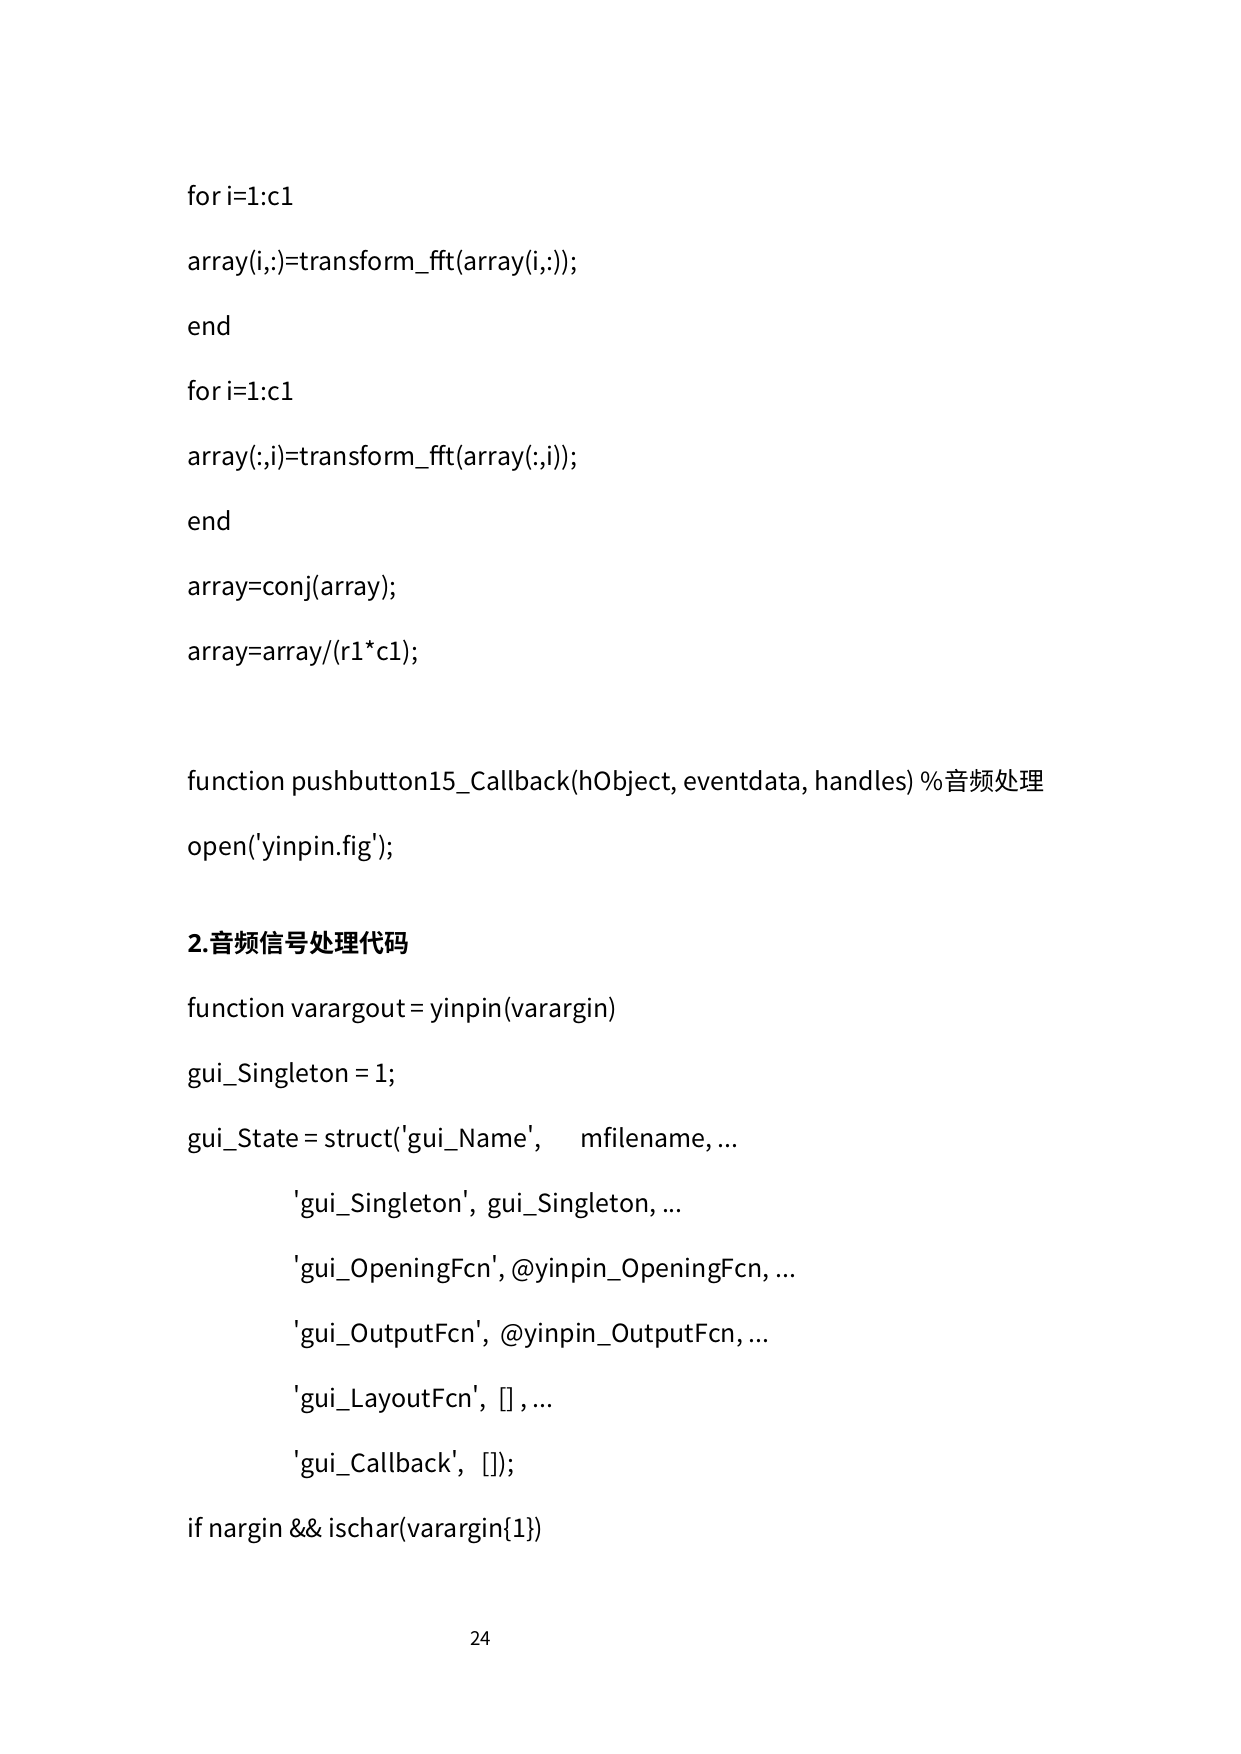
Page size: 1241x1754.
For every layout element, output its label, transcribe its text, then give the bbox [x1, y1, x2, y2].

text end [187, 487, 1053, 552]
text for i=1:c1 [187, 162, 1053, 227]
text array=array/(r1*c1); [187, 617, 1053, 682]
text end [187, 292, 1053, 357]
text function pushbutton15_Callback(hObject, eventdata, handles) %音频处理 [187, 747, 1053, 812]
list 音频信号处理代码 [187, 909, 1053, 974]
text gui_State = struct('gui_Name', mfilename, ... [187, 1104, 1053, 1169]
text 'gui_OpeningFcn', @yinpin_OpeningFcn, ... [187, 1234, 1053, 1299]
text 'gui_Singleton', gui_Singleton, ... [187, 1169, 1053, 1234]
text function varargout = yinpin(varargin) [187, 974, 1053, 1039]
text 'gui_Callback', []); [187, 1429, 1053, 1494]
text array(i,:)=transform_fft(array(i,:)); [187, 227, 1053, 292]
text array(:,i)=transform_fft(array(:,i)); [187, 422, 1053, 487]
text gui_Singleton = 1; [187, 1039, 1053, 1104]
text 'gui_LayoutFcn', [] , ... [187, 1364, 1053, 1429]
text if nargin && ischar(varargin{1}) [187, 1494, 1053, 1559]
text array=conj(array); [187, 552, 1053, 617]
text open('yinpin.fig'); [187, 812, 1053, 877]
text for i=1:c1 [187, 357, 1053, 422]
text 'gui_OutputFcn', @yinpin_OutputFcn, ... [187, 1299, 1053, 1364]
